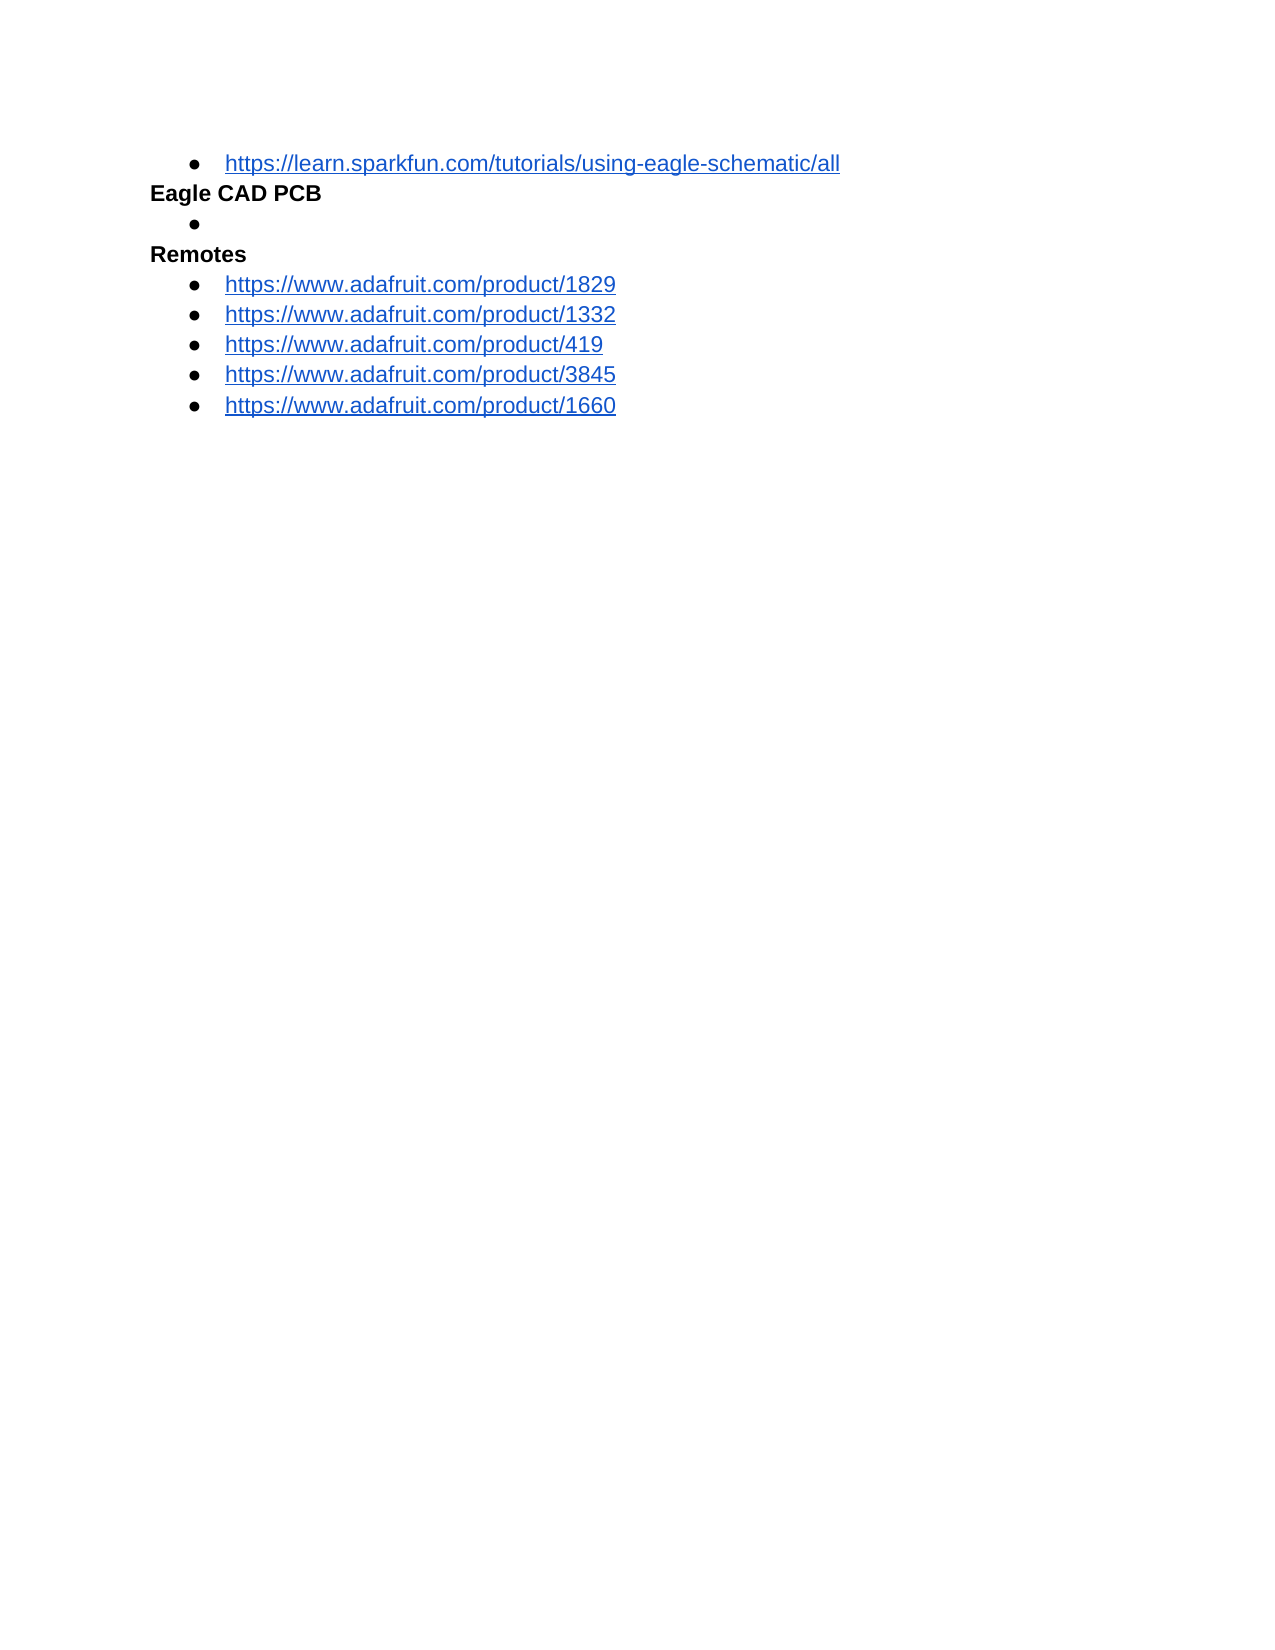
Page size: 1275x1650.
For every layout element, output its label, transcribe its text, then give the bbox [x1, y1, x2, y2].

list https://www.adafruit.com/product/1660 [187, 392, 1125, 418]
list https://www.adafruit.com/product/419 [187, 331, 1125, 358]
list https://learn.sparkfun.com/tutorials/using-eagle-schematic/all [187, 150, 1125, 176]
list https://www.adafruit.com/product/1332 [187, 301, 1125, 327]
list https://www.adafruit.com/product/1829 [187, 271, 1125, 297]
text Remotes [150, 241, 1125, 267]
text Eagle CAD PCB [150, 180, 1125, 207]
list https://www.adafruit.com/product/3845 [187, 361, 1125, 388]
